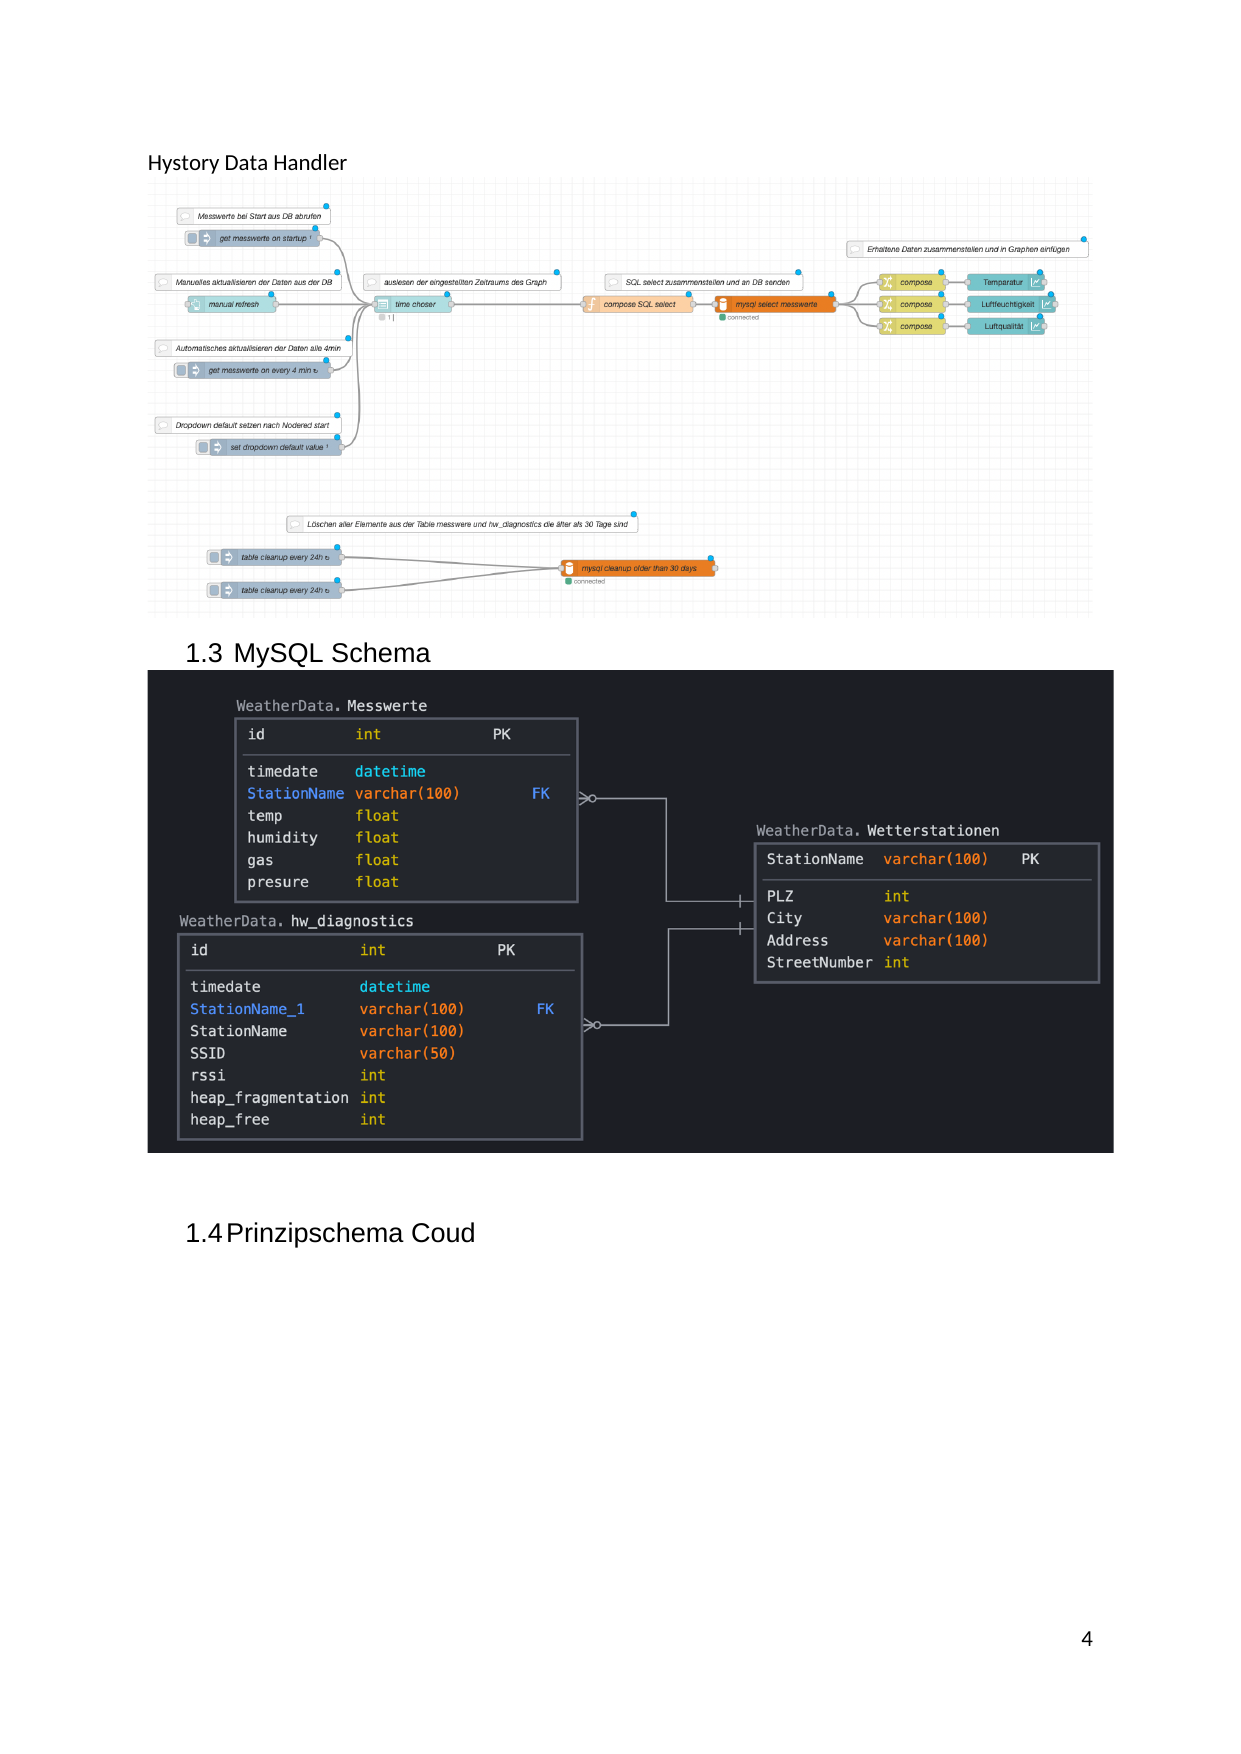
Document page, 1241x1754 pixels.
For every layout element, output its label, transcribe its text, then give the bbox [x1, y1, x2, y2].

subtitle Prinzipschema Coud [185, 1217, 1093, 1248]
picture [147, 177, 1093, 618]
text Hystory Data Handler [148, 148, 1093, 177]
picture [147, 670, 1114, 1153]
subtitle MySQL Schema [185, 637, 1093, 668]
